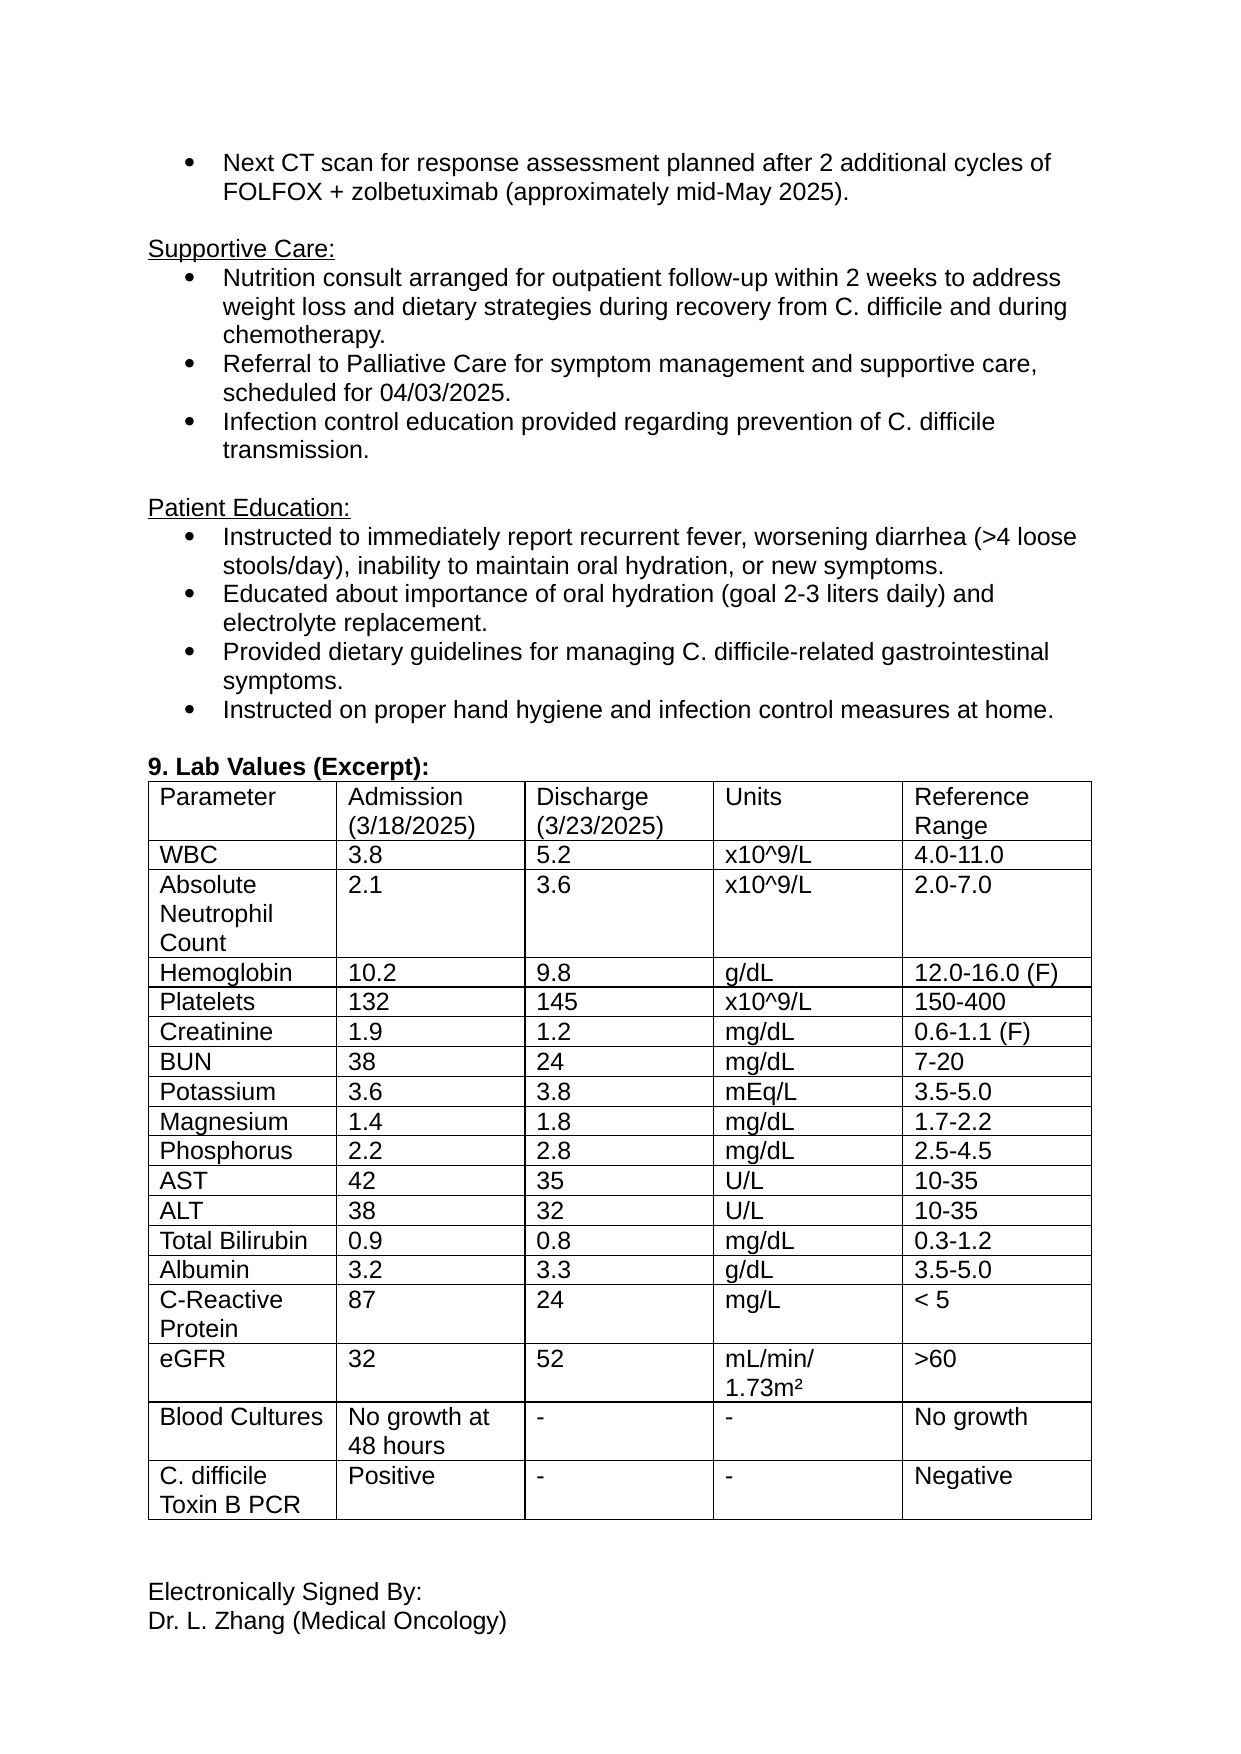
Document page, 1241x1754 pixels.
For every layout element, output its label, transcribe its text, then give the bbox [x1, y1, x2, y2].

table_cell Negative [903, 1461, 1091, 1518]
table_cell < 5 [903, 1285, 1091, 1343]
table_cell Hemoglobin [149, 958, 336, 986]
table_cell 1.4 [337, 1107, 524, 1135]
table_cell g/dL [714, 958, 902, 986]
text Electronically Signed By: [148, 1577, 1093, 1606]
text Supportive Care: [148, 234, 1093, 263]
table_cell g/dL [714, 1256, 902, 1284]
list Referral to Palliative Care for symptom management and supportive care, scheduled for 04/03/2025. [185, 349, 1093, 407]
table_cell mg/dL [714, 1017, 902, 1046]
table_cell 52 [526, 1344, 713, 1401]
table_cell AST [149, 1166, 336, 1195]
table_cell C-Reactive Protein [149, 1285, 336, 1343]
text 9. Lab Values (Excerpt): [148, 752, 1093, 781]
table_cell 3.8 [526, 1077, 713, 1106]
table_cell mg/dL [714, 1047, 902, 1076]
table_cell ALT [149, 1196, 336, 1225]
table_cell 12.0-16.0 (F) [903, 958, 1091, 986]
table_cell 87 [337, 1285, 524, 1343]
table_cell BUN [149, 1047, 336, 1076]
table_cell 150-400 [903, 988, 1091, 1016]
table_cell 1.7-2.2 [903, 1107, 1091, 1135]
table_cell 3.6 [337, 1077, 524, 1106]
table_cell 3.2 [337, 1256, 524, 1284]
table_cell 3.5-5.0 [903, 1256, 1091, 1284]
table_cell WBC [149, 841, 336, 869]
table_cell - [526, 1461, 713, 1518]
table_cell 145 [526, 988, 713, 1016]
table_cell Absolute Neutrophil Count [149, 870, 336, 957]
table_cell 38 [337, 1047, 524, 1076]
table_cell mEq/L [714, 1077, 902, 1106]
table_cell 7-20 [903, 1047, 1091, 1076]
table_cell 9.8 [526, 958, 713, 986]
table_cell Positive [337, 1461, 524, 1518]
table_cell eGFR [149, 1344, 336, 1401]
table_cell mg/dL [714, 1226, 902, 1254]
table_cell 5.2 [526, 841, 713, 869]
table_cell 42 [337, 1166, 524, 1195]
list Provided dietary guidelines for managing C. difficile-related gastrointestinal symptoms. [185, 637, 1093, 694]
table_cell 2.2 [337, 1136, 524, 1165]
table_cell mL/min/1.73m² [714, 1344, 902, 1401]
table_cell 32 [337, 1344, 524, 1401]
list Nutrition consult arranged for outpatient follow-up within 2 weeks to address weight loss and dietary strategies during recovery from C. difficile and during chemotherapy. [185, 263, 1093, 349]
table_cell Phosphorus [149, 1136, 336, 1165]
table_cell 1.9 [337, 1017, 524, 1046]
table_cell 38 [337, 1196, 524, 1225]
table_header Units [714, 782, 902, 839]
table_cell 2.1 [337, 870, 524, 957]
table_cell 0.6-1.1 (F) [903, 1017, 1091, 1046]
table_cell 0.9 [337, 1226, 524, 1254]
table_cell 24 [526, 1285, 713, 1343]
table_cell 10-35 [903, 1166, 1091, 1195]
text Patient Education: [148, 493, 1093, 522]
table_cell Creatinine [149, 1017, 336, 1046]
list Infection control education provided regarding prevention of C. difficile transmission. [185, 407, 1093, 464]
table_cell 1.2 [526, 1017, 713, 1046]
table_cell 3.6 [526, 870, 713, 957]
table_cell 4.0-11.0 [903, 841, 1091, 869]
table_cell 1.8 [526, 1107, 713, 1135]
table_cell No growth [903, 1403, 1091, 1460]
table_header Admission (3/18/2025) [337, 782, 524, 839]
table_cell 32 [526, 1196, 713, 1225]
table_cell U/L [714, 1166, 902, 1195]
table_cell U/L [714, 1196, 902, 1225]
text Dr. L. Zhang (Medical Oncology) [148, 1606, 1093, 1634]
table_cell >60 [903, 1344, 1091, 1401]
table_cell 0.8 [526, 1226, 713, 1254]
table_cell Platelets [149, 988, 336, 1016]
table_cell No growth at 48 hours [337, 1403, 524, 1460]
list Instructed to immediately report recurrent fever, worsening diarrhea (>4 loose stools/day), inability to maintain oral hydration, or new symptoms. [185, 522, 1093, 579]
table_cell x10^9/L [714, 870, 902, 957]
table_cell Albumin [149, 1256, 336, 1284]
table_cell 3.8 [337, 841, 524, 869]
table_cell x10^9/L [714, 841, 902, 869]
table_cell - [714, 1403, 902, 1460]
table_cell 2.0-7.0 [903, 870, 1091, 957]
table_cell 2.5-4.5 [903, 1136, 1091, 1165]
table_cell x10^9/L [714, 988, 902, 1016]
table_cell C. difficile Toxin B PCR [149, 1461, 336, 1518]
list Educated about importance of oral hydration (goal 2-3 liters daily) and electrolyte replacement. [185, 579, 1093, 637]
table_cell 132 [337, 988, 524, 1016]
table_cell 0.3-1.2 [903, 1226, 1091, 1254]
table_cell Total Bilirubin [149, 1226, 336, 1254]
table_cell - [714, 1461, 902, 1518]
list Next CT scan for response assessment planned after 2 additional cycles of FOLFOX + zolbetuximab (approximately mid-May 2025). [185, 148, 1093, 205]
table_cell 2.8 [526, 1136, 713, 1165]
table_cell mg/dL [714, 1107, 902, 1135]
table_cell Blood Cultures [149, 1403, 336, 1460]
table_cell mg/dL [714, 1136, 902, 1165]
table_cell 35 [526, 1166, 713, 1195]
table_cell Magnesium [149, 1107, 336, 1135]
table_cell 10.2 [337, 958, 524, 986]
table_cell 3.3 [526, 1256, 713, 1284]
table_header Discharge (3/23/2025) [526, 782, 713, 839]
table_cell 24 [526, 1047, 713, 1076]
list Instructed on proper hand hygiene and infection control measures at home. [185, 694, 1093, 723]
table_header Reference Range [903, 782, 1091, 839]
table_cell 3.5-5.0 [903, 1077, 1091, 1106]
table_cell 10-35 [903, 1196, 1091, 1225]
table_cell mg/L [714, 1285, 902, 1343]
table_header Parameter [149, 782, 336, 839]
table_cell - [526, 1403, 713, 1460]
table_cell Potassium [149, 1077, 336, 1106]
